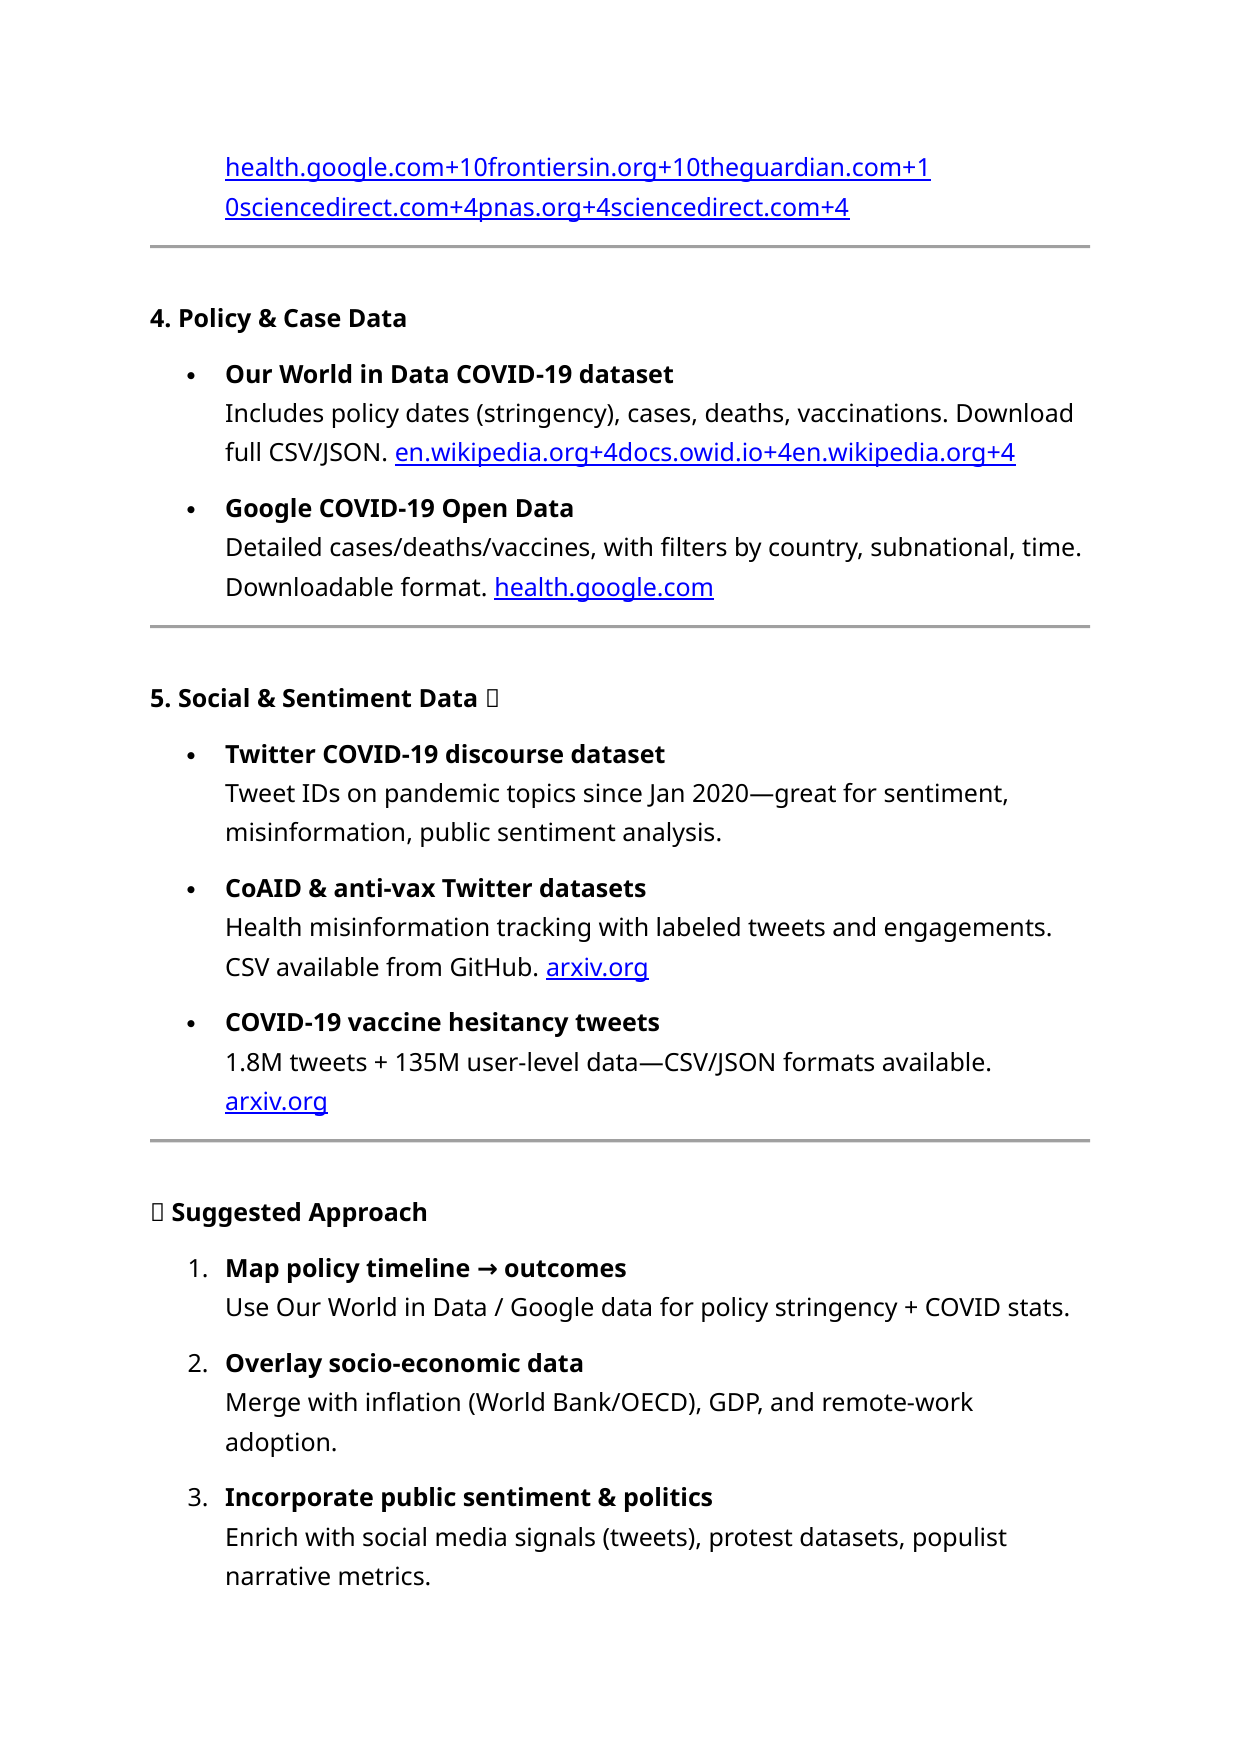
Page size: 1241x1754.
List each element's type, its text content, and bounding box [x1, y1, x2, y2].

list Map policy timeline → outcomes Use Our World in Data / Google data for policy stringency + COVID stats. [187, 1251, 1090, 1324]
list COVID-19 vaccine hesitancy tweets 1.8M tweets + 135M user-level data—CSV/JSON formats available. arxiv.org [187, 1005, 1090, 1117]
list Incorporate public sentiment & politics Enrich with social media signals (tweets), protest datasets, populist narrative metrics. [187, 1480, 1090, 1592]
text 5. Social & Sentiment Data 🧠 [150, 681, 1090, 715]
list Our World in Data COVID-19 dataset Includes policy dates (stringency), cases, deaths, vaccinations. Download full CSV/JSON. en.wikipedia.org+4docs.owid.io+4en.wikipedia.org+4 [187, 357, 1090, 469]
text 4. Policy & Case Data [150, 301, 1090, 335]
text ✅ Suggested Approach [150, 1195, 1090, 1229]
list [187, 150, 1090, 223]
list Twitter COVID-19 discourse dataset Tweet IDs on pandemic topics since Jan 2020—great for sentiment, misinformation, public sentiment analysis. [187, 737, 1090, 849]
list CoAID & anti-vax Twitter datasets Health misinformation tracking with labeled tweets and engagements. CSV available from GitHub. arxiv.org [187, 871, 1090, 983]
list Google COVID-19 Open Data Detailed cases/deaths/vaccines, with filters by country, subnational, time. Downloadable format. health.google.com [187, 491, 1090, 603]
list Overlay socio-economic data Merge with inflation (World Bank/OECD), GDP, and remote-work adoption. [187, 1346, 1090, 1458]
